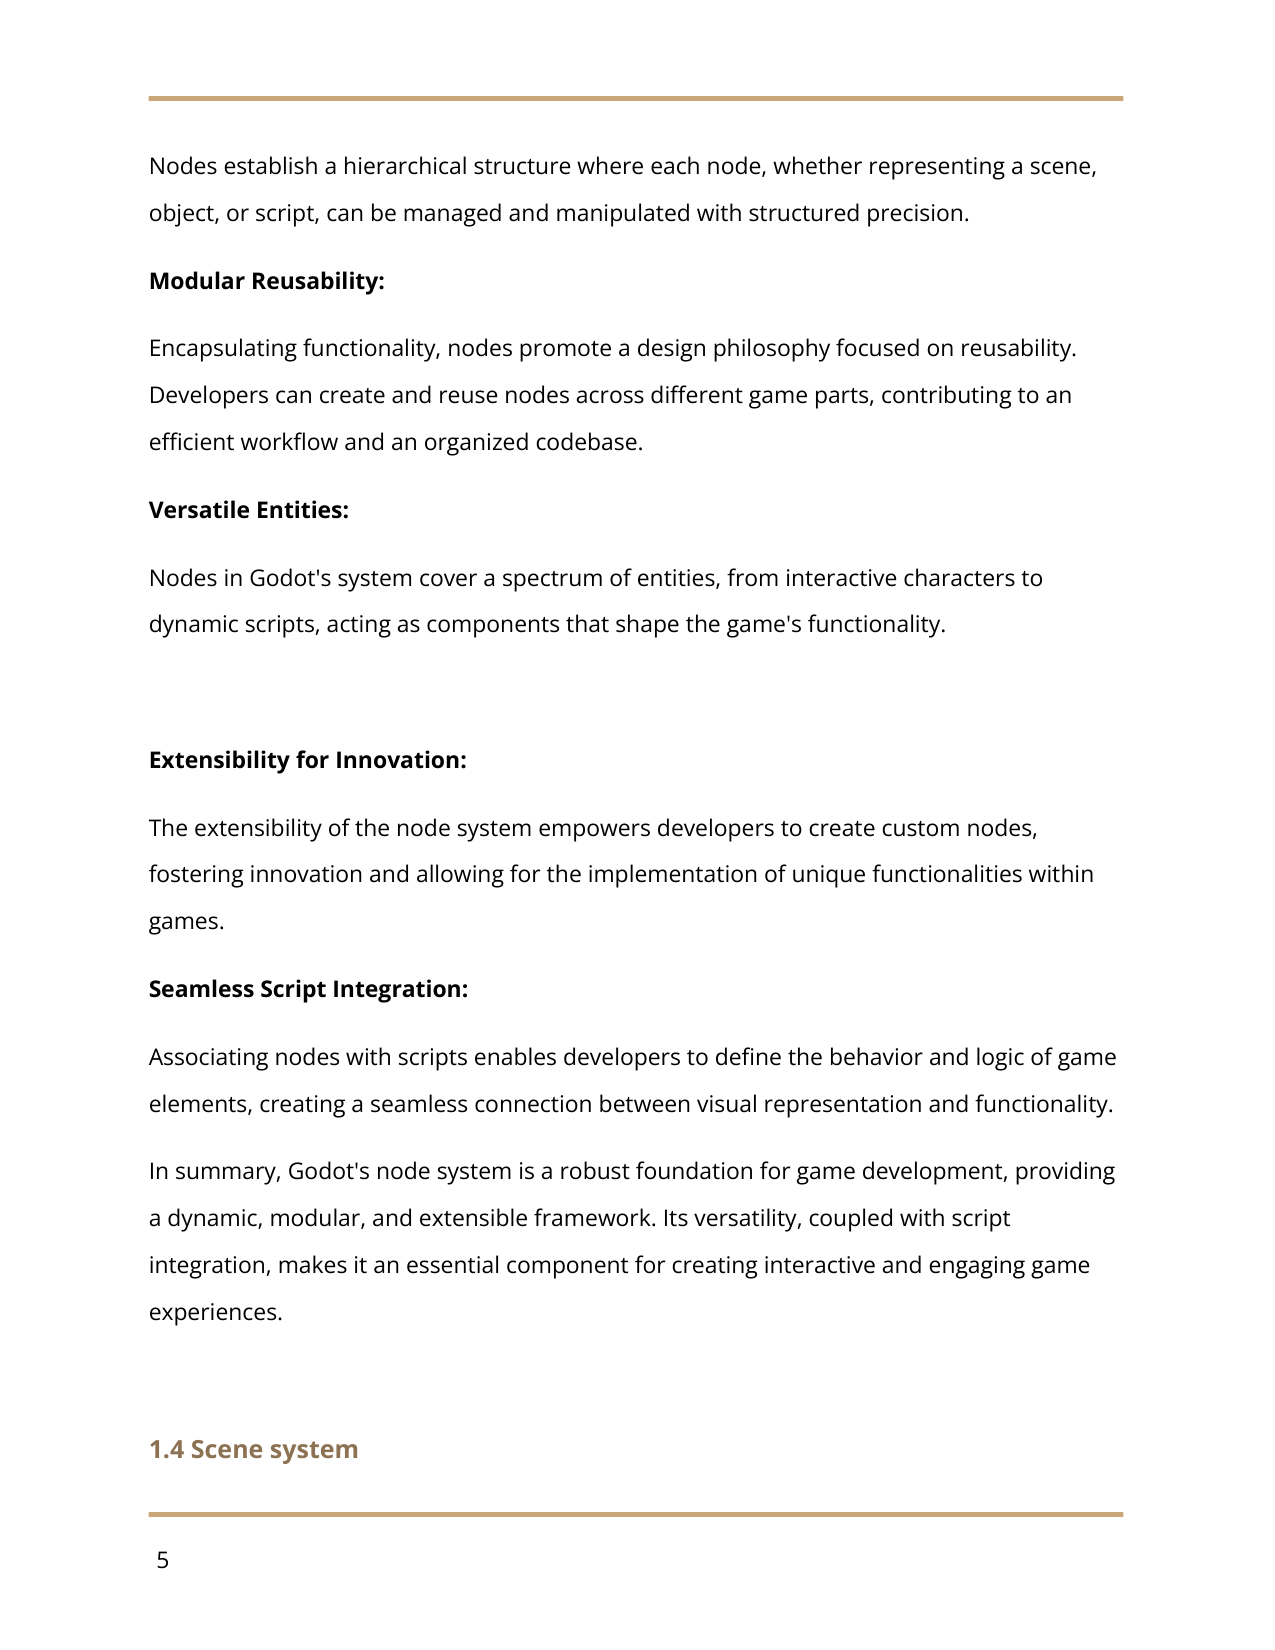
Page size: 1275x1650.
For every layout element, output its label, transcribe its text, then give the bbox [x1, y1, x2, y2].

text Modular Reusability: [148, 264, 1125, 296]
picture [148, 1512, 1124, 1517]
text Extensibility for Innovation: [148, 744, 1125, 775]
text Encapsulating functionality, nodes promote a design philosophy focused on reusability. Developers can create and reuse nodes across different game parts, contributing to an efficient workflow and an organized codebase. [148, 332, 1125, 457]
text Versatile Entities: [148, 494, 1125, 525]
subtitle 1.4 Scene system [148, 1431, 1125, 1465]
text The extensibility of the node system empowers developers to create custom nodes, fostering innovation and allowing for the implementation of unique functionalities within games. [148, 811, 1125, 936]
text Seamless Script Integration: [148, 973, 1125, 1004]
text Nodes in Godot's system cover a spectrum of entities, from interactive characters to dynamic scripts, acting as components that shape the game's functionality. [148, 561, 1125, 639]
picture [148, 96, 1124, 101]
text Nodes establish a hierarchical structure where each node, whether representing a scene, object, or script, can be managed and manipulated with structured precision. [148, 150, 1125, 228]
text Associating nodes with scripts enables developers to define the behavior and logic of game elements, creating a seamless connection between visual representation and functionality. [148, 1041, 1125, 1119]
text In summary, Godot's node system is a robust foundation for game development, providing a dynamic, modular, and extensible framework. Its versatility, coupled with script integration, makes it an essential component for creating interactive and engaging game experiences. [148, 1155, 1125, 1327]
